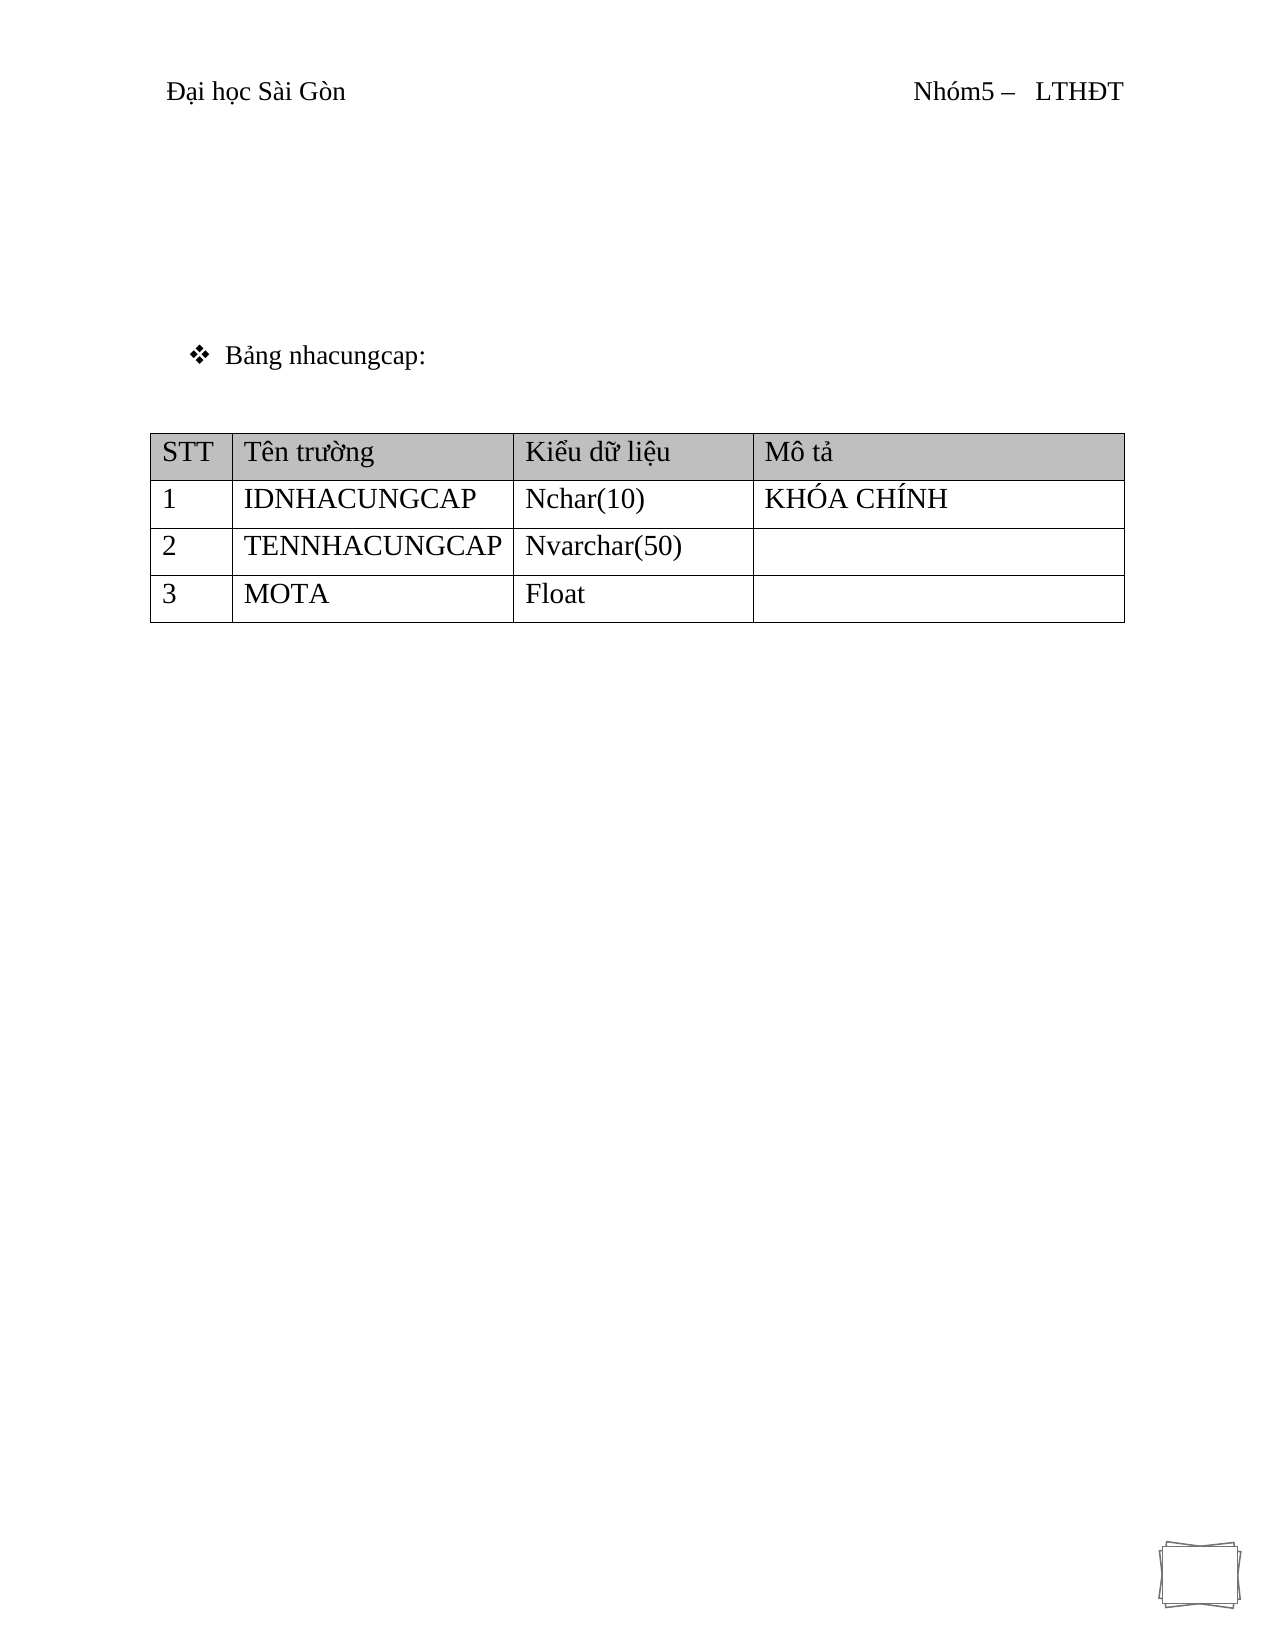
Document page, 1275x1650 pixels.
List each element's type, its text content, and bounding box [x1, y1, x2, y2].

table_cell 2 [151, 529, 232, 575]
table_cell 1 [151, 481, 232, 527]
table_header Kiểu dữ liệu [514, 434, 753, 480]
table_cell [754, 576, 1124, 622]
table_header Tên trường [233, 434, 513, 480]
table_cell 3 [151, 576, 232, 622]
table_cell MOTA [233, 576, 513, 622]
table_cell [754, 529, 1124, 575]
table_cell KHÓA CHÍNH [754, 481, 1124, 527]
table_cell Nvarchar(50) [514, 529, 753, 575]
table_cell IDNHACUNGCAP [233, 481, 513, 527]
table_header Mô tả [754, 434, 1124, 480]
list Bảng nhacungcap: [187, 339, 1125, 371]
table_cell TENNHACUNGCAP [233, 529, 513, 575]
table_cell Float [514, 576, 753, 622]
table_cell Nchar(10) [514, 481, 753, 527]
table_header STT [151, 434, 232, 480]
